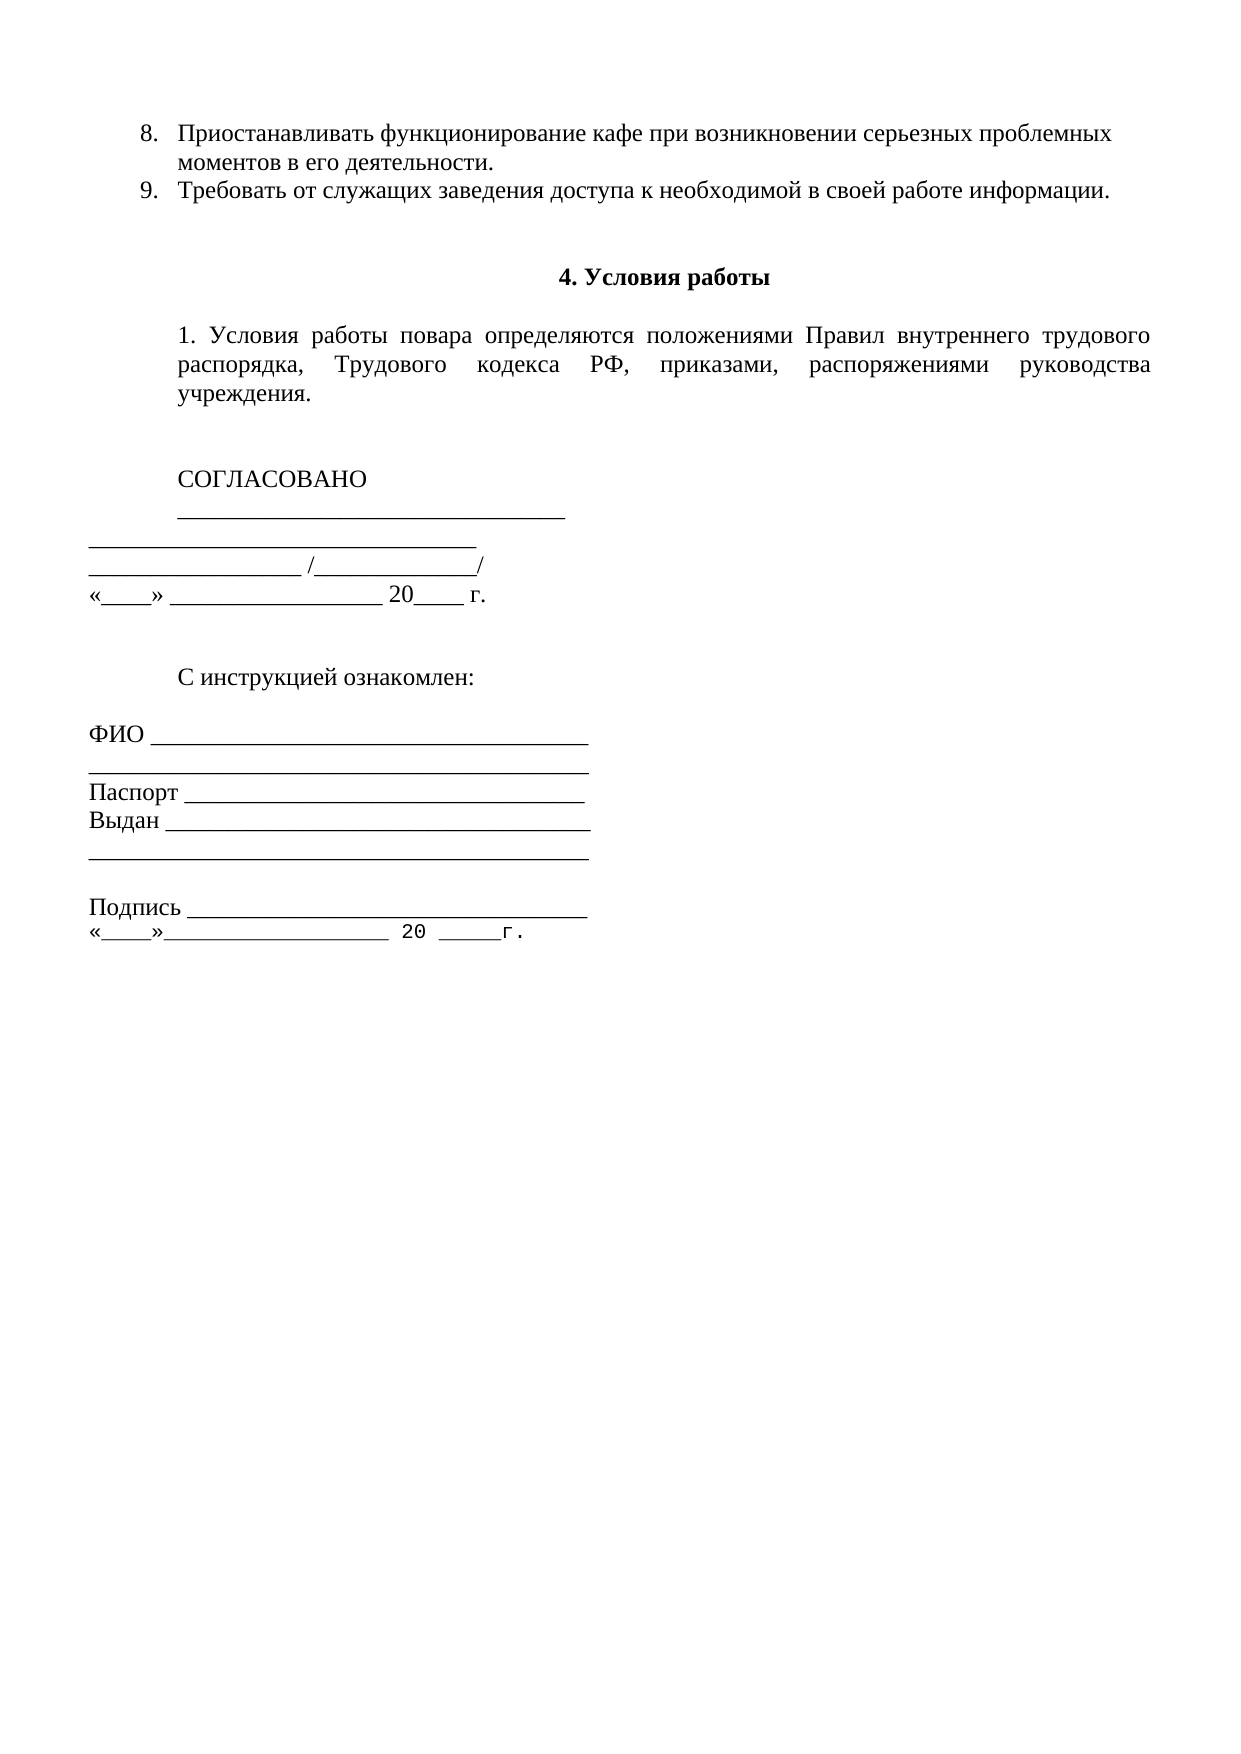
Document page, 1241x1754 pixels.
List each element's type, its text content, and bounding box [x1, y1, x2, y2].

text «____»__________________ 20 _____г. [88, 921, 1152, 944]
list Требовать от служащих заведения доступа к необходимой в своей работе информации. [140, 176, 1152, 204]
list Приостанавливать функционирование кафе при возникновении серьезных проблемных моментов в его деятельности. [140, 118, 1152, 176]
text ________________________________________ [88, 748, 1152, 777]
text Выдан __________________________________ [88, 806, 1152, 834]
text Подпись ________________________________ [88, 892, 1152, 921]
text СОГЛАСОВАНО [177, 464, 1152, 493]
text ________________________________________ [88, 834, 1152, 863]
text ФИО ___________________________________ [88, 719, 1152, 748]
text _________________ /_____________/ [88, 551, 1152, 579]
text _______________________________ [177, 493, 1152, 522]
text _______________________________ [88, 522, 1152, 551]
text «____» _________________ 20____ г. [88, 579, 1152, 608]
text С инструкцией ознакомлен: [177, 662, 1152, 691]
text 4. Условия работы [177, 262, 1152, 291]
text Паспорт ________________________________ [88, 777, 1152, 806]
text 1. Условия работы повара определяются положениями Правил внутреннего трудового распорядка, Трудового кодекса РФ, приказами, распоряжениями руководства учреждения. [177, 320, 1152, 406]
